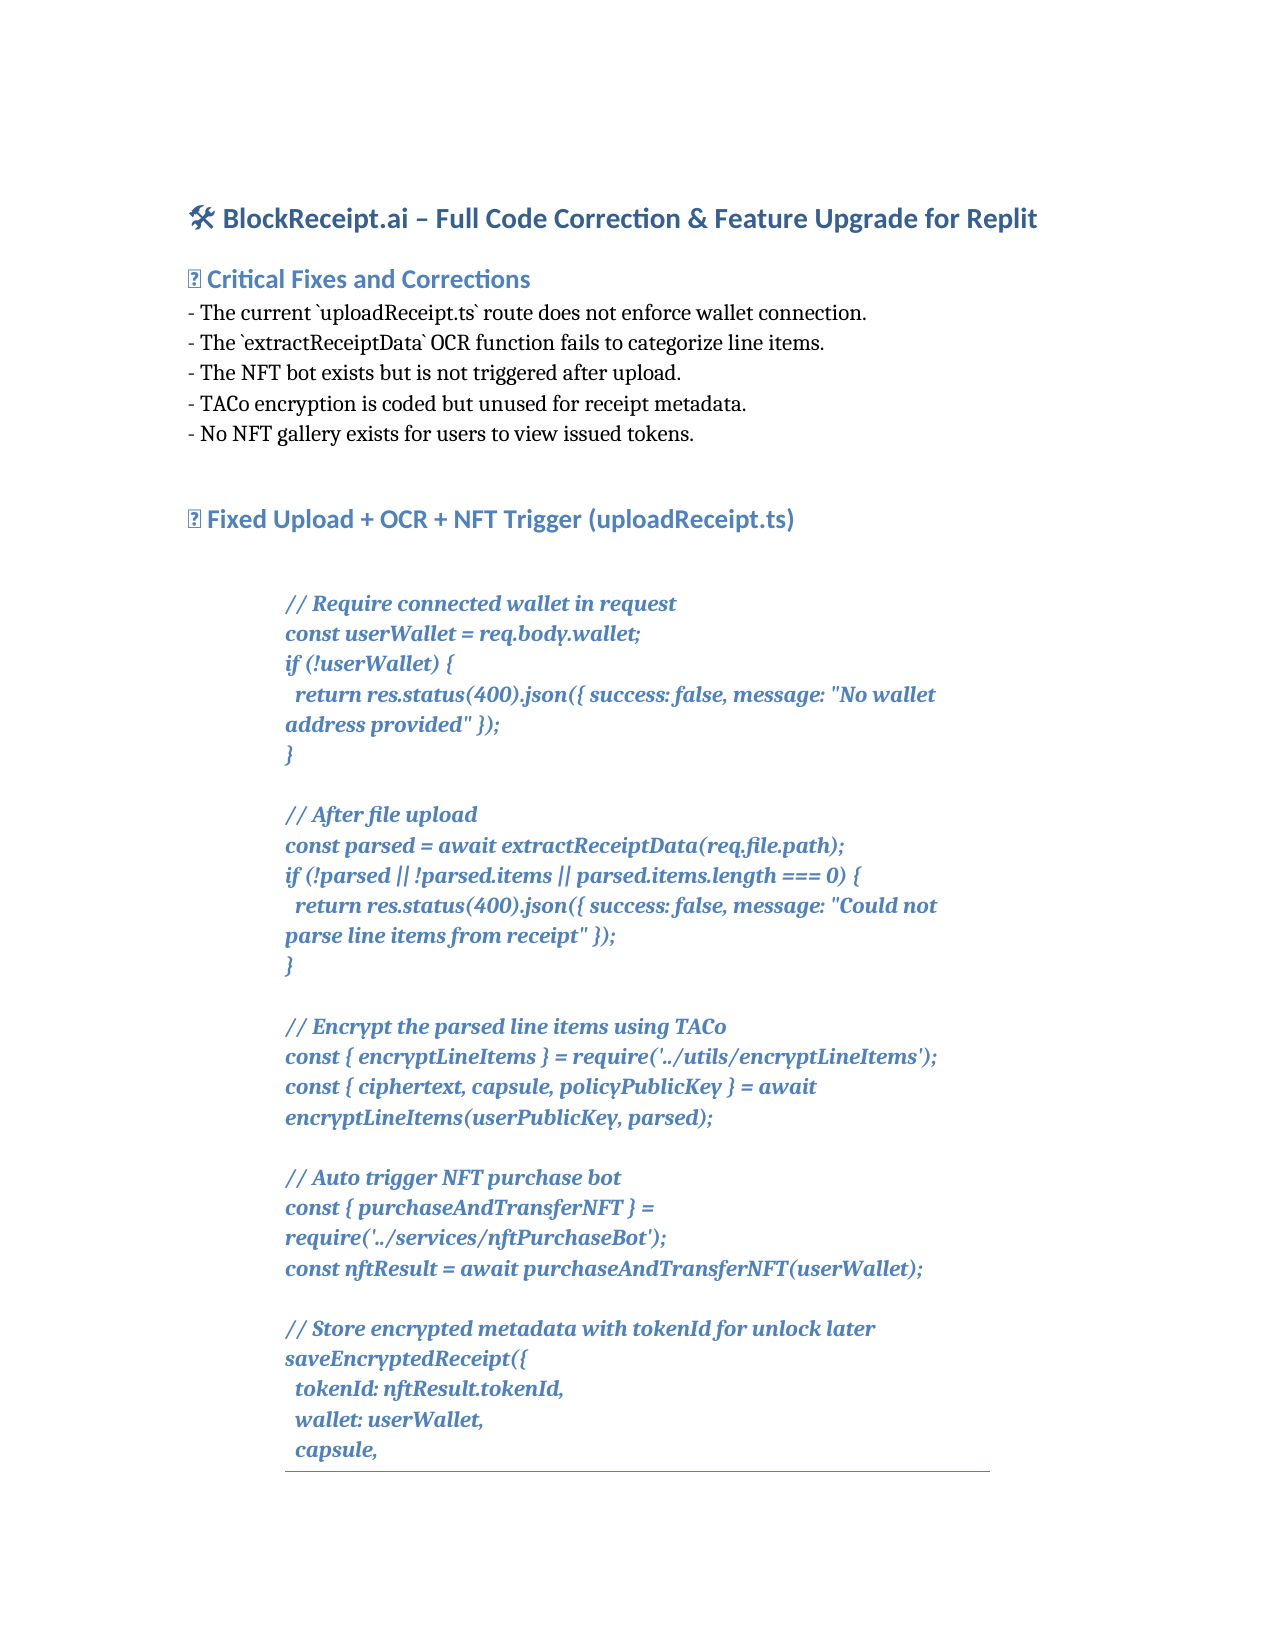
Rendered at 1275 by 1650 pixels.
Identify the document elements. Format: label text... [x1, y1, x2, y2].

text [285, 561, 990, 1471]
subtitle 🛠 BlockReceipt.ai – Full Code Correction & Feature Upgrade for Replit [187, 200, 1087, 236]
text - The current `uploadReceipt.ts` route does not enforce wallet connection. - The `extractReceiptData` OCR function fails to categorize line items. - The NFT bot exists but is not triggered after upload. - TACo encryption is coded but unused for receipt metadata. - No NFT gallery exists for users to view issued tokens. [187, 300, 1087, 477]
subtitle ✅ Fixed Upload + OCR + NFT Trigger (uploadReceipt.ts) [187, 502, 1087, 535]
subtitle 🚨 Critical Fixes and Corrections [187, 262, 1087, 295]
